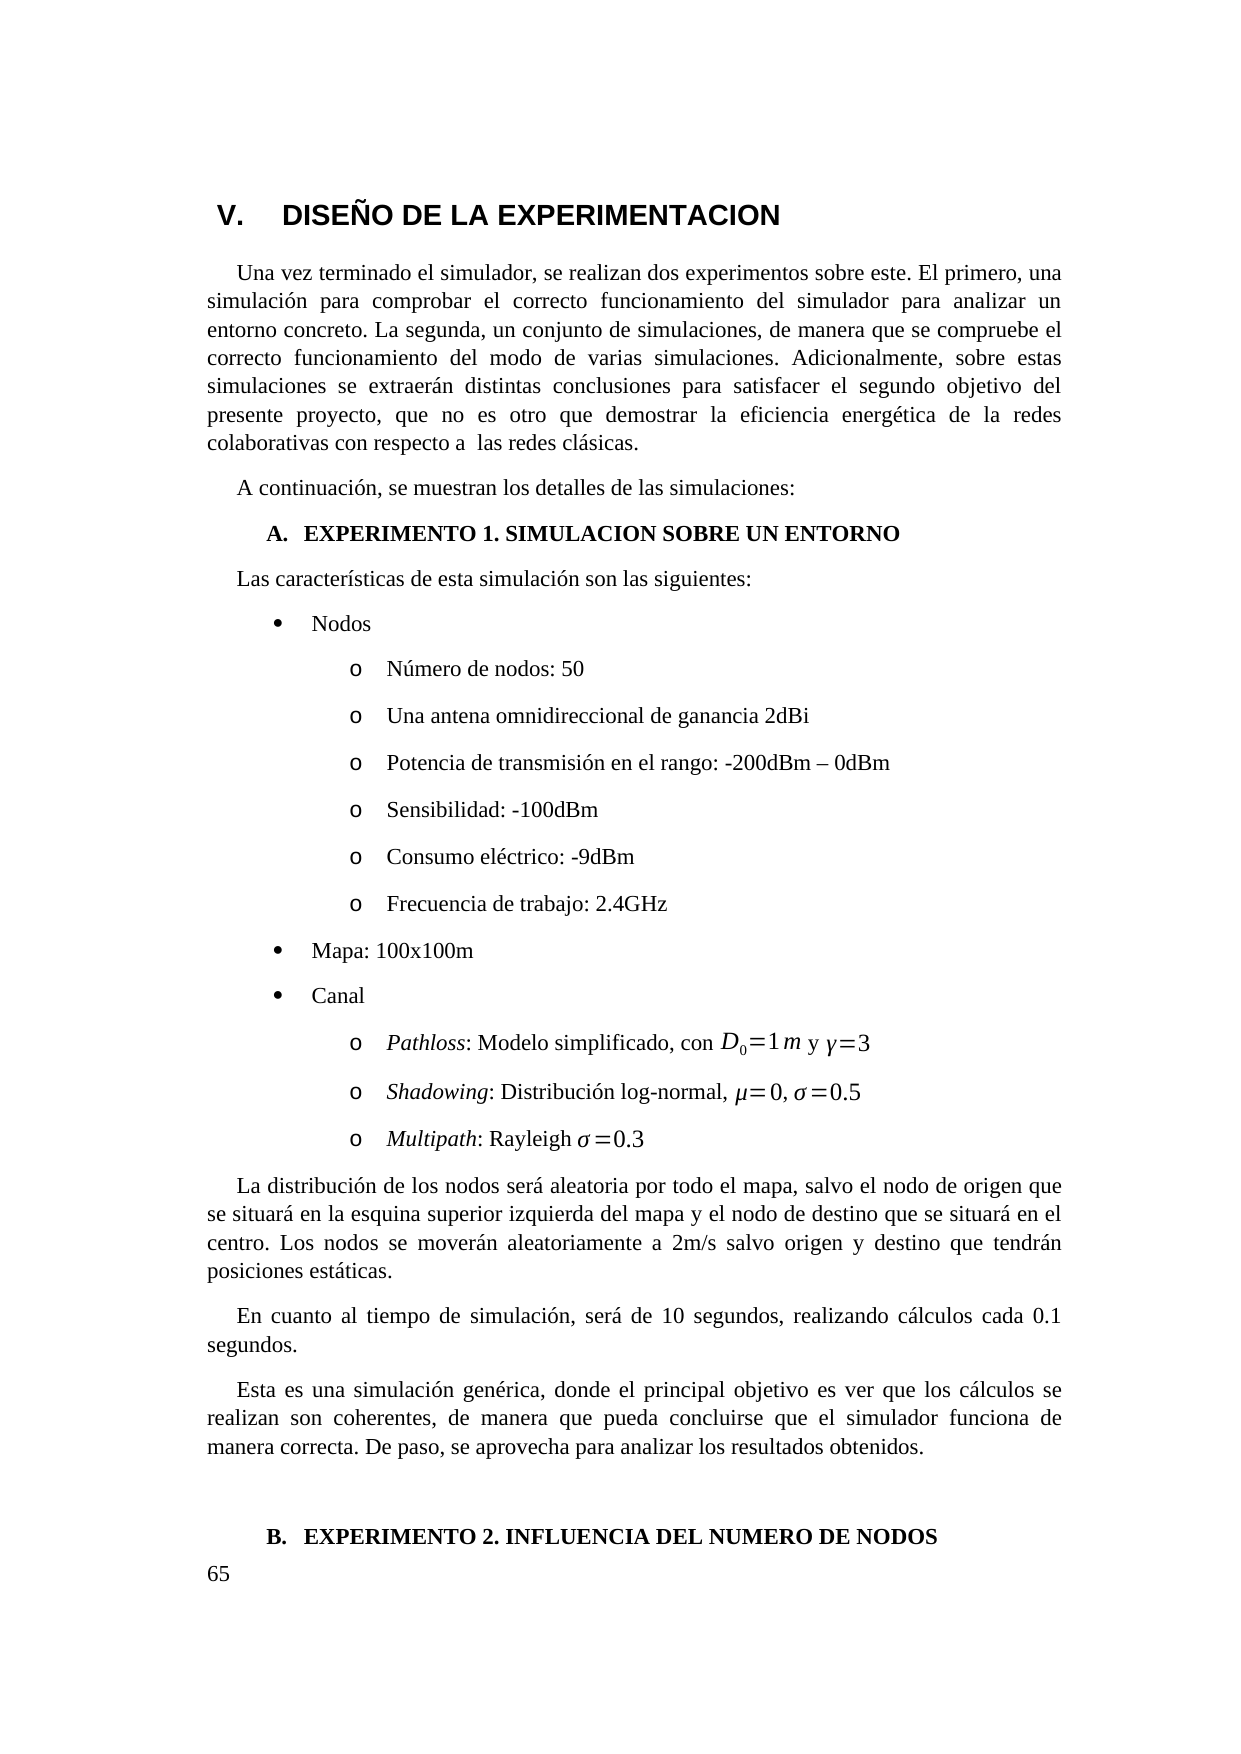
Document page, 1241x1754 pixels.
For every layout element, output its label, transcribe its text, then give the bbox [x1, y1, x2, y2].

list Mapa: 100x100m [274, 937, 1063, 964]
text EXPERIMENTO 2. INFLUENCIA DEL NUMERO DE NODOS [266, 1523, 1063, 1549]
list Pathloss: Modelo simplificado, con y [349, 1028, 1063, 1059]
text DISEÑO DE LA EXPERIMENTACION [244, 198, 1063, 231]
text Las características de esta simulación son las siguientes: [207, 565, 1063, 591]
list Sensibilidad: -100dBm [349, 796, 1063, 824]
list Frecuencia de trabajo: 2.4GHz [349, 890, 1063, 918]
text Una vez terminado el simulador, se realizan dos experimentos sobre este. El primero, una simulación para comprobar el correcto funcionamiento del simulador para analizar un entorno concreto. La segunda, un conjunto de simulaciones, de manera que se compruebe el correcto funcionamiento del modo de varias simulaciones. Adicionalmente, sobre estas simulaciones se extraerán distintas conclusiones para satisfacer el segundo objetivo del presente proyecto, que no es otro que demostrar la eficiencia energética de la redes colaborativas con respecto a las redes clásicas. [207, 259, 1063, 456]
list Número de nodos: 50 [349, 655, 1063, 683]
list Shadowing: Distribución log-normal, , [349, 1078, 1063, 1106]
list Consumo eléctrico: -9dBm [349, 843, 1063, 871]
text En cuanto al tiempo de simulación, será de 10 segundos, realizando cálculos cada 0.1 segundos. [207, 1302, 1063, 1357]
list Una antena omnidireccional de ganancia 2dBi [349, 702, 1063, 730]
text A continuación, se muestran los detalles de las simulaciones: [207, 474, 1063, 501]
list Nodos [274, 610, 1063, 636]
text Esta es una simulación genérica, donde el principal objetivo es ver que los cálculos se realizan son coherentes, de manera que pueda concluirse que el simulador funciona de manera correcta. De paso, se aprovecha para analizar los resultados obtenidos. [207, 1376, 1063, 1459]
text La distribución de los nodos será aleatoria por todo el mapa, salvo el nodo de origen que se situará en la esquina superior izquierda del mapa y el nodo de destino que se situará en el centro. Los nodos se moverán aleatoriamente a 2m/s salvo origen y destino que tendrán posiciones estáticas. [207, 1172, 1063, 1284]
list EXPERIMENTO 1. SIMULACION SOBRE UN ENTORNO [266, 519, 1063, 546]
list Canal [274, 982, 1063, 1009]
list Potencia de transmisión en el rango: -200dBm – 0dBm [349, 749, 1063, 777]
list Multipath: Rayleigh [349, 1125, 1063, 1153]
